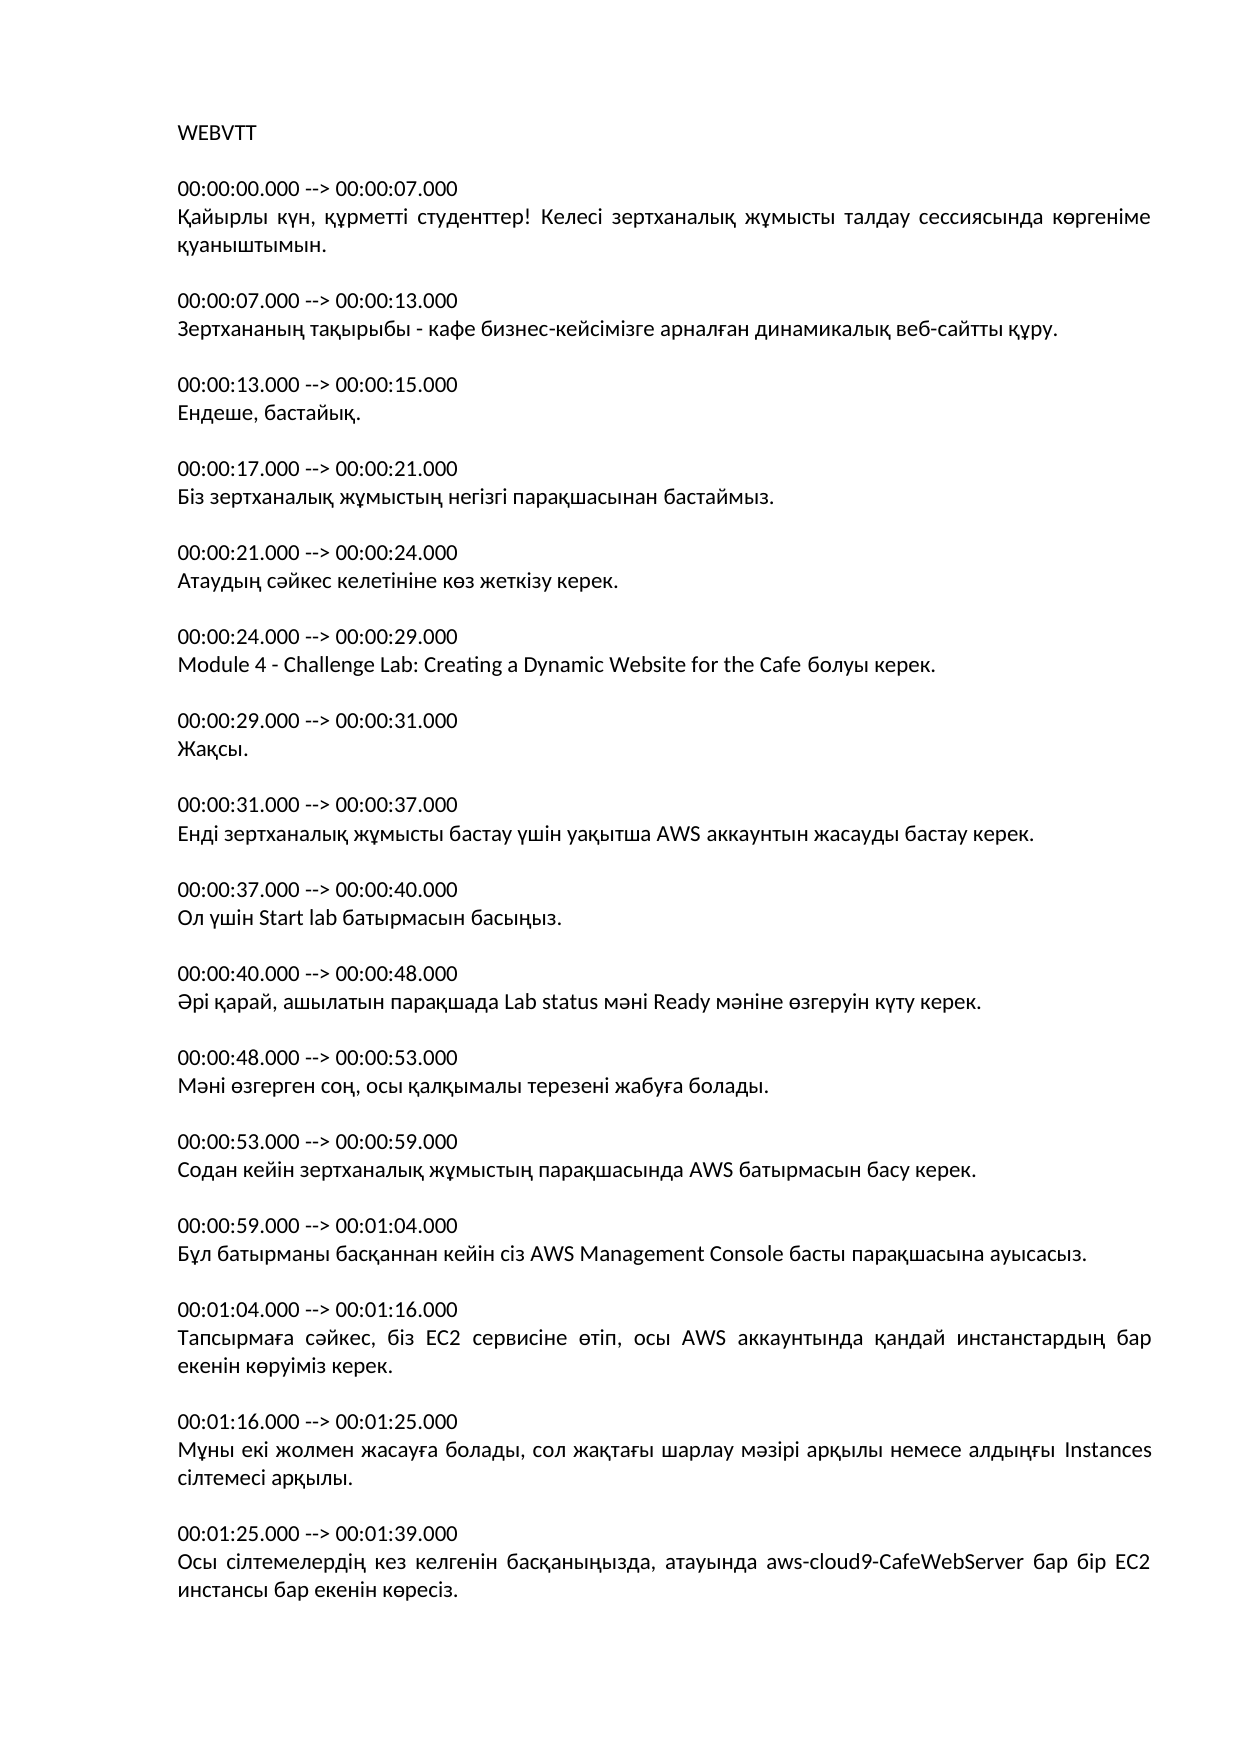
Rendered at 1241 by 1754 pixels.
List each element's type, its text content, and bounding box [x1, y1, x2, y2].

text Әрі қарай, ашылатын парақшада Lab status мәні Ready мәніне өзгеруін күту керек. [177, 987, 1152, 1015]
text 00:00:07.000 --> 00:00:13.000 [177, 286, 1152, 314]
text Қайырлы күн, құрметті студенттер! Келесі зертханалық жұмысты талдау сессиясында көргеніме қуаныштымын. [177, 202, 1152, 258]
text 00:00:00.000 --> 00:00:07.000 [177, 174, 1152, 202]
text 00:00:53.000 --> 00:00:59.000 [177, 1127, 1152, 1155]
text Ендеше, бастайық. [177, 398, 1152, 426]
text 00:00:59.000 --> 00:01:04.000 [177, 1211, 1152, 1239]
text 00:00:40.000 --> 00:00:48.000 [177, 959, 1152, 987]
text Бұл батырманы басқаннан кейін сіз AWS Management Console басты парақшасына ауысасыз. [177, 1239, 1152, 1267]
text 00:00:17.000 --> 00:00:21.000 [177, 454, 1152, 482]
text Module 4 - Challenge Lab: Creating a Dynamic Website for the Cafe болуы керек. [177, 651, 1152, 678]
text Зертхананың тақырыбы - кафе бизнес-кейсімізге арналған динамикалық веб-сайтты құру. [177, 314, 1152, 342]
text Мәні өзгерген соң, осы қалқымалы терезені жабуға болады. [177, 1071, 1152, 1099]
text Тапсырмаға сәйкес, біз EC2 сервисіне өтіп, осы AWS аккаунтында қандай инстанстардың бар екенін көруіміз керек. [177, 1323, 1152, 1379]
text Жақсы. [177, 734, 1152, 763]
text 00:00:29.000 --> 00:00:31.000 [177, 707, 1152, 734]
text Атаудың сәйкес келетініне көз жеткізу керек. [177, 566, 1152, 594]
text Осы сілтемелердің кез келгенін басқаныңызда, атауында aws-cloud9-CafeWebServer бар бір EC2 инстансы бар екенін көресіз. [177, 1547, 1152, 1603]
text 00:00:48.000 --> 00:00:53.000 [177, 1043, 1152, 1071]
text Ол үшін Start lab батырмасын басыңыз. [177, 903, 1152, 931]
text Содан кейін зертханалық жұмыстың парақшасында AWS батырмасын басу керек. [177, 1155, 1152, 1183]
text Енді зертханалық жұмысты бастау үшін уақытша AWS аккаунтын жасауды бастау керек. [177, 819, 1152, 847]
text 00:00:31.000 --> 00:00:37.000 [177, 791, 1152, 819]
text 00:00:37.000 --> 00:00:40.000 [177, 875, 1152, 903]
text 00:01:16.000 --> 00:01:25.000 [177, 1407, 1152, 1435]
text Біз зертханалық жұмыстың негізгі парақшасынан бастаймыз. [177, 482, 1152, 510]
text WEBVTT [177, 118, 1152, 146]
text 00:01:04.000 --> 00:01:16.000 [177, 1295, 1152, 1323]
text 00:00:13.000 --> 00:00:15.000 [177, 370, 1152, 398]
text Мұны екі жолмен жасауға болады, сол жақтағы шарлау мәзірі арқылы немесе алдыңғы Instances сілтемесі арқылы. [177, 1435, 1152, 1491]
text 00:00:24.000 --> 00:00:29.000 [177, 622, 1152, 651]
text 00:00:21.000 --> 00:00:24.000 [177, 538, 1152, 566]
text 00:01:25.000 --> 00:01:39.000 [177, 1519, 1152, 1547]
